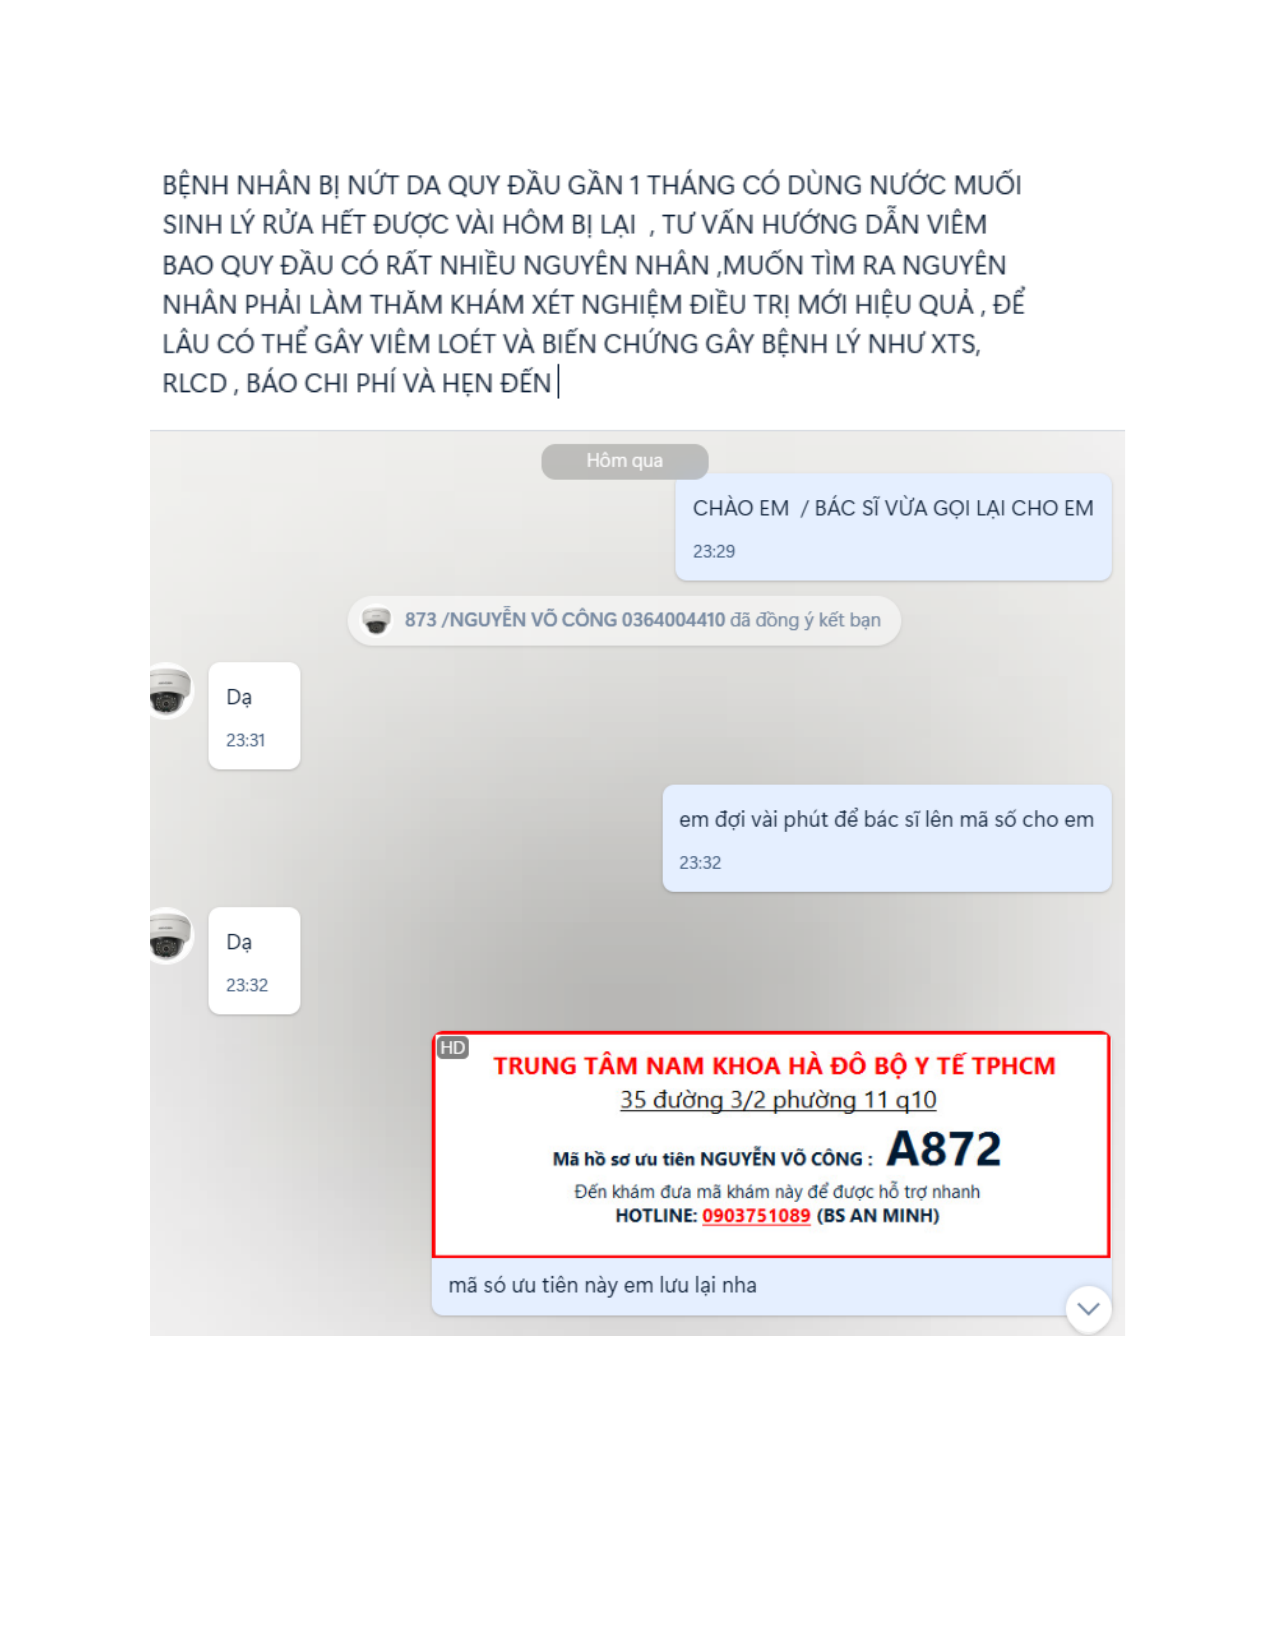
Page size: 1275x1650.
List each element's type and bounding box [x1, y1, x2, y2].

picture [150, 150, 1058, 424]
picture [150, 425, 1125, 1336]
